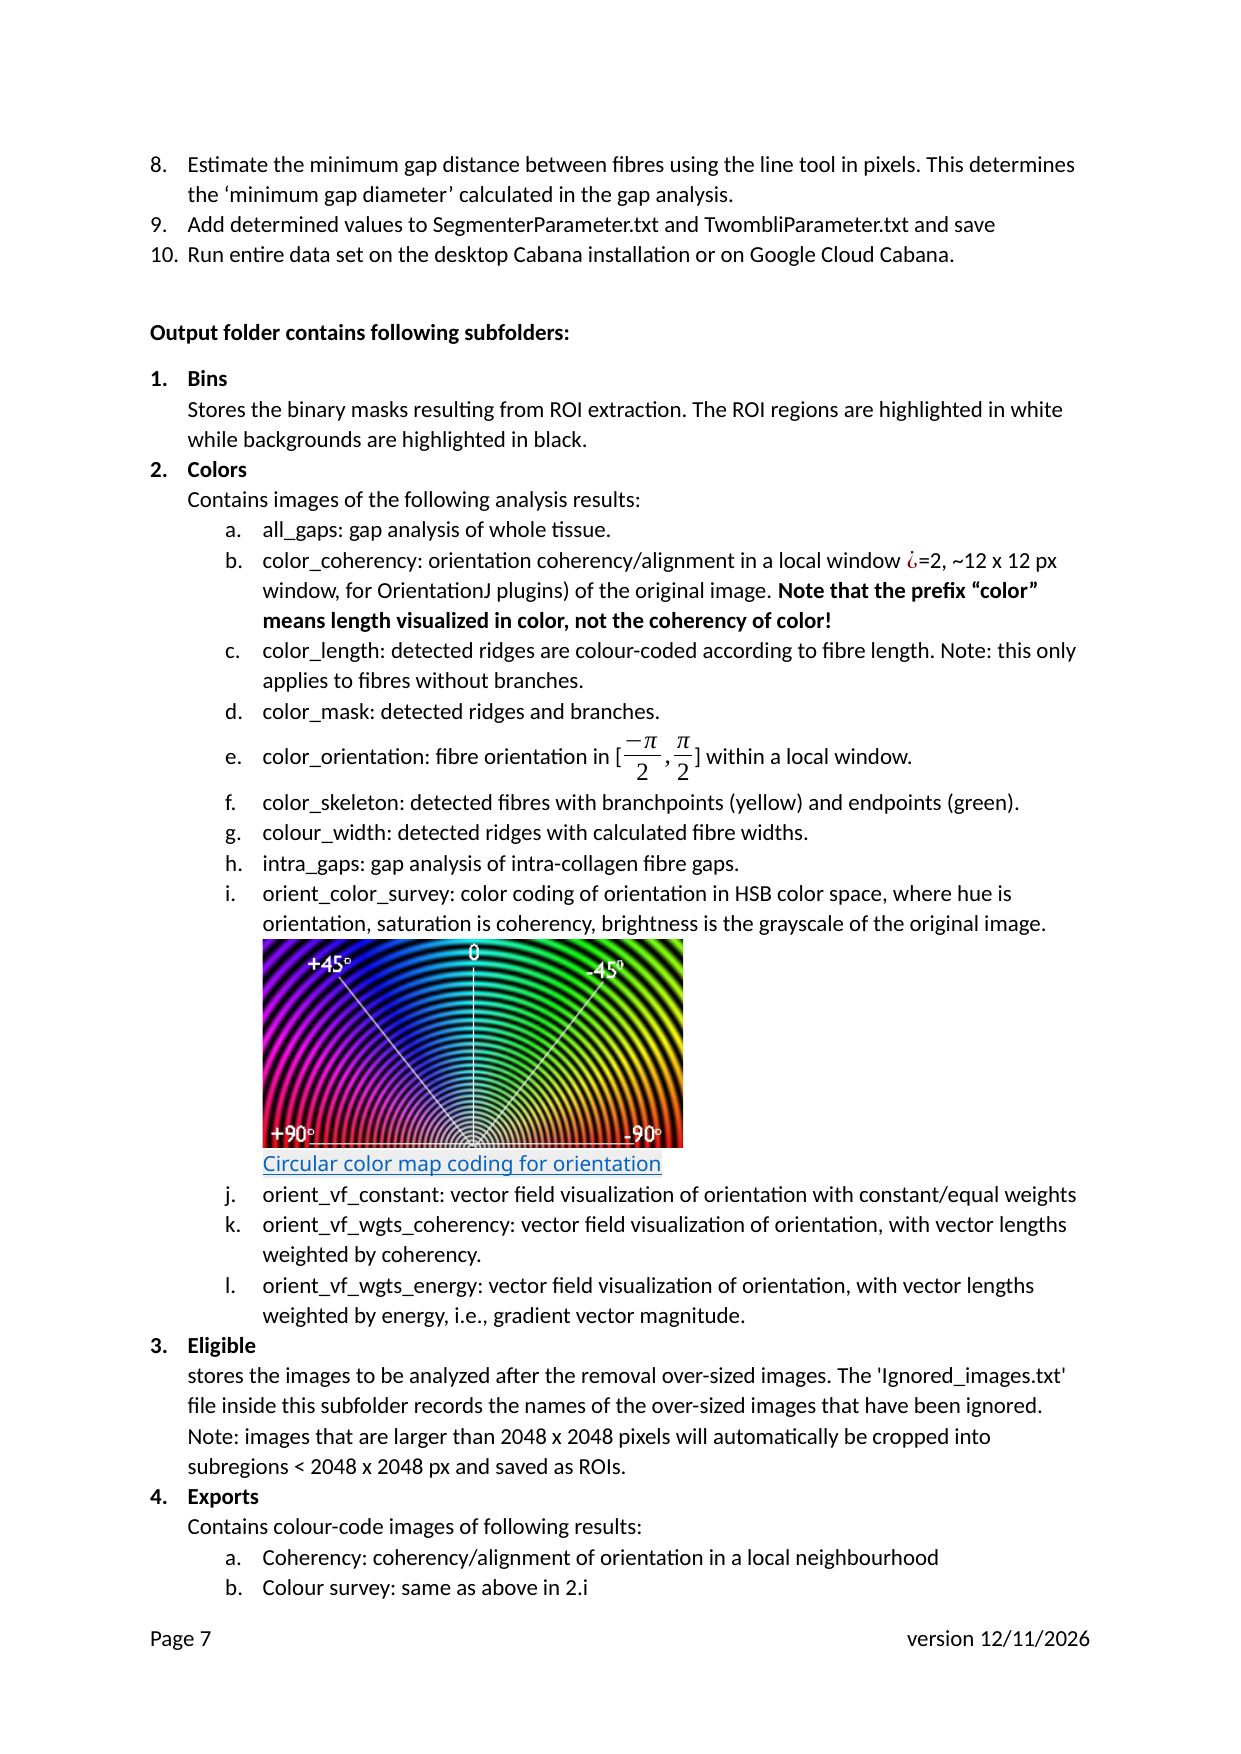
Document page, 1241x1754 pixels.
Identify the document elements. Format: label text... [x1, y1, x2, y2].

list orient_vf_wgts_energy: vector field visualization of orientation, with vector lengths weighted by energy, i.e., gradient vector magnitude. [225, 1271, 1090, 1329]
list Stores the binary masks resulting from ROI extraction. The ROI regions are highlighted in white while backgrounds are highlighted in black. [187, 395, 1090, 453]
list Eligible [150, 1331, 1090, 1359]
list intra_gaps: gap analysis of intra-collagen fibre gaps. [225, 849, 1090, 877]
list Coherency: coherency/alignment of orientation in a local neighbourhood [225, 1543, 1090, 1571]
list Contains colour-code images of following results: [187, 1512, 1090, 1541]
list orient_vf_constant: vector field visualization of orientation with constant/equal weights [225, 1180, 1090, 1208]
picture [262, 939, 684, 1148]
list color_skeleton: detected fibres with branchpoints (yellow) and endpoints (green). [225, 788, 1090, 816]
list stores the images to be analyzed after the removal over-sized images. The 'Ignored_images.txt' file inside this subfolder records the names of the over-sized images that have been ignored. [187, 1361, 1090, 1420]
list color_orientation: fibre orientation in [] within a local window. [225, 727, 1090, 786]
list Bins [150, 364, 1090, 393]
list Add determined values to SegmenterParameter.txt and TwombliParameter.txt and save [150, 210, 1090, 238]
list Run entire data set on the desktop Cabana installation or on Google Cloud Cabana. [150, 241, 1090, 269]
list Exports [150, 1482, 1090, 1510]
list color_mask: detected ridges and branches. [225, 697, 1090, 725]
list color_coherency: orientation coherency/alignment in a local window =2, ~12 x 12 px window, for OrientationJ plugins) of the original image. Note that the prefix “color” means length visualized in color, not the coherency of color! [225, 546, 1090, 634]
list Contains images of the following analysis results: [187, 485, 1090, 513]
list all_gaps: gap analysis of whole tissue. [225, 516, 1090, 544]
list Estimate the minimum gap distance between fibres using the line tool in pixels. This determines the ‘minimum gap diameter’ calculated in the gap analysis. [150, 150, 1090, 208]
list orient_vf_wgts_coherency: vector field visualization of orientation, with vector lengths weighted by coherency. [225, 1210, 1090, 1269]
list Circular color map coding for orientation [262, 1149, 1090, 1178]
list Colors [150, 455, 1090, 483]
list Colour survey: same as above in 2.i [225, 1573, 1090, 1601]
list colour_width: detected ridges with calculated fibre widths. [225, 818, 1090, 846]
list color_length: detected ridges are colour-coded according to fibre length. Note: this only applies to fibres without branches. [225, 636, 1090, 695]
text Output folder contains following subfolders: [150, 318, 1090, 346]
list Note: images that are larger than 2048 x 2048 pixels will automatically be cropped into subregions < 2048 x 2048 px and saved as ROIs. [187, 1422, 1090, 1480]
list orient_color_survey: color coding of orientation in HSB color space, where hue is orientation, saturation is coherency, brightness is the grayscale of the original image. [225, 879, 1090, 937]
